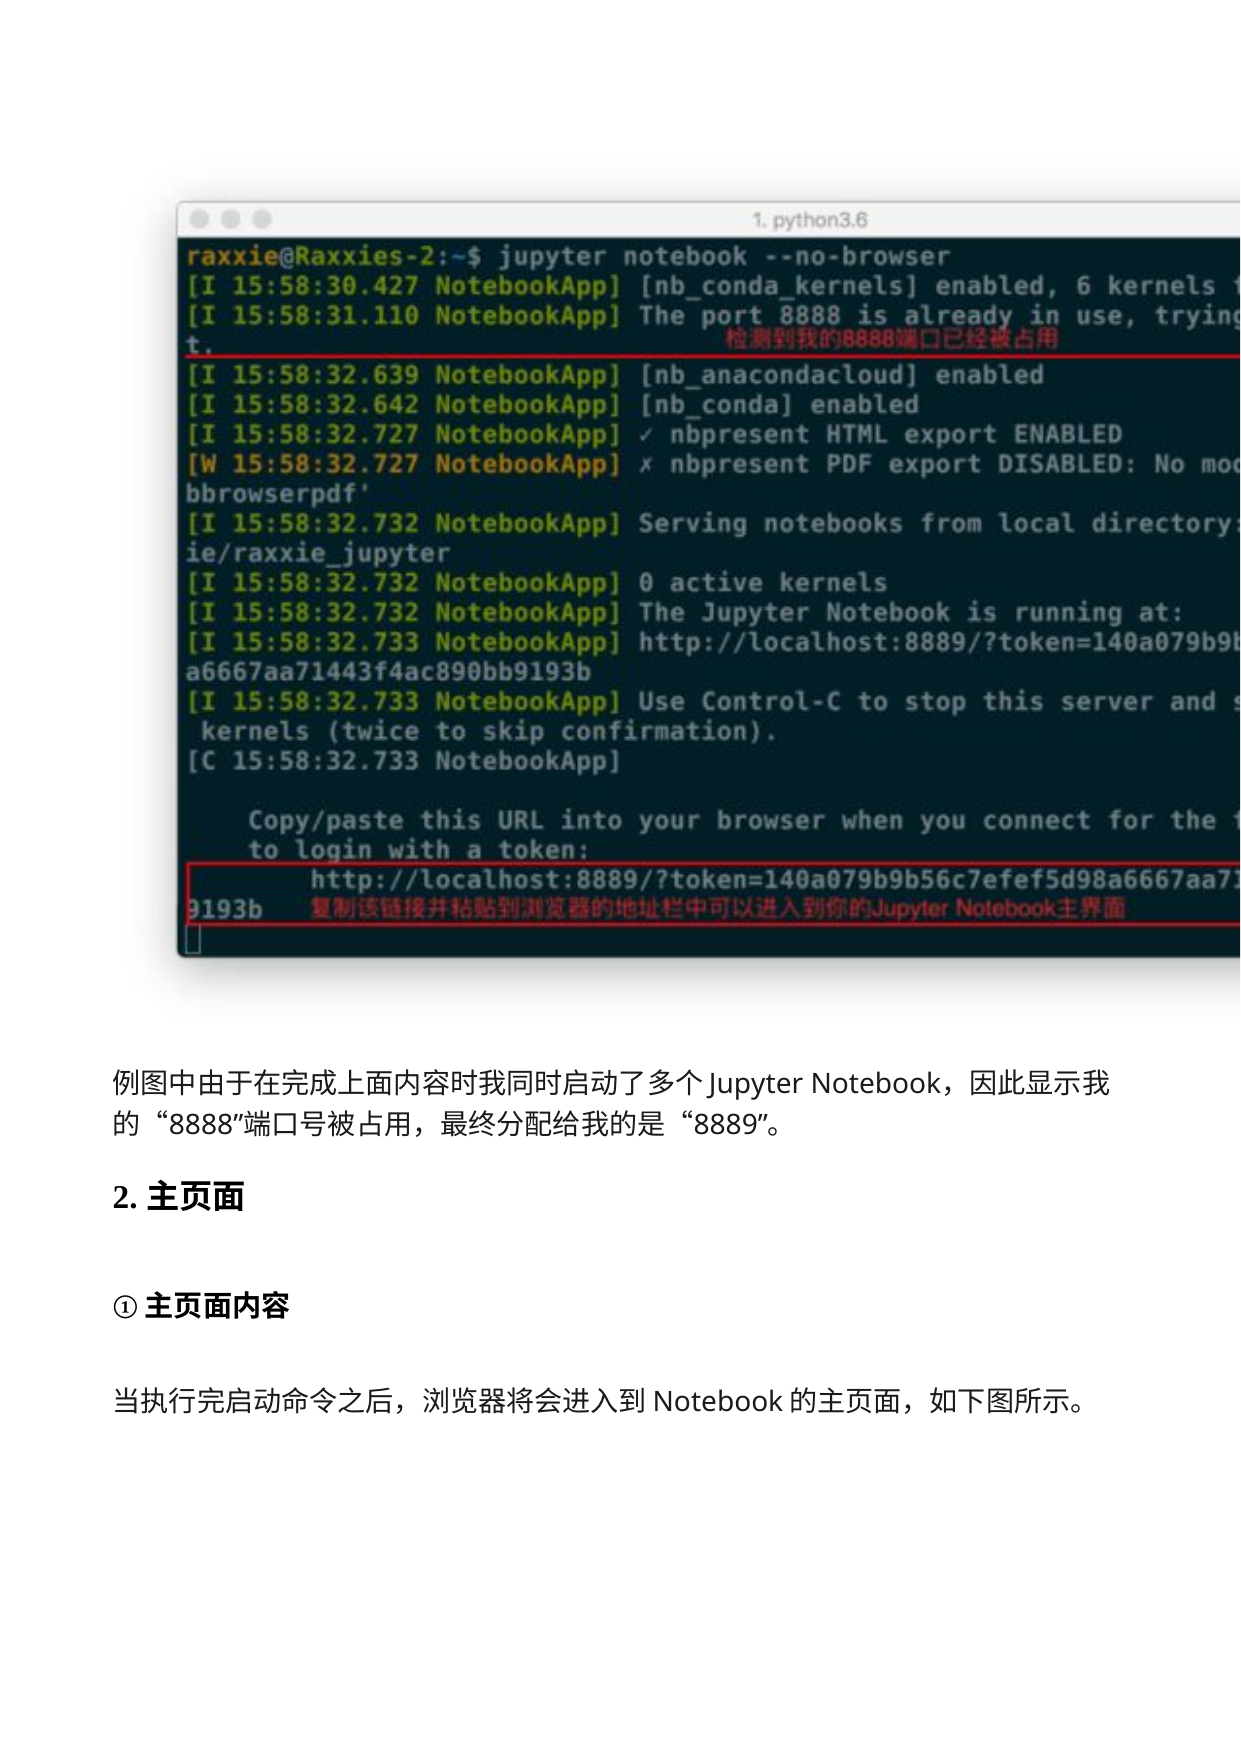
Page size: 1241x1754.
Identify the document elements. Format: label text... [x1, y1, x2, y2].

subtitle ① 主页面内容 [112, 1282, 1128, 1324]
text 例图中由于在完成上面内容时我同时启动了多个Jupyter Notebook，因此显示我的“8888”端口号被占用，最终分配给我的是“8889”。 [112, 1061, 1128, 1143]
picture [112, 150, 1241, 1036]
text 当执行完启动命令之后，浏览器将会进入到Notebook的主页面，如下图所示。 [112, 1378, 1128, 1419]
subtitle 2. 主页面 [112, 1170, 1128, 1218]
